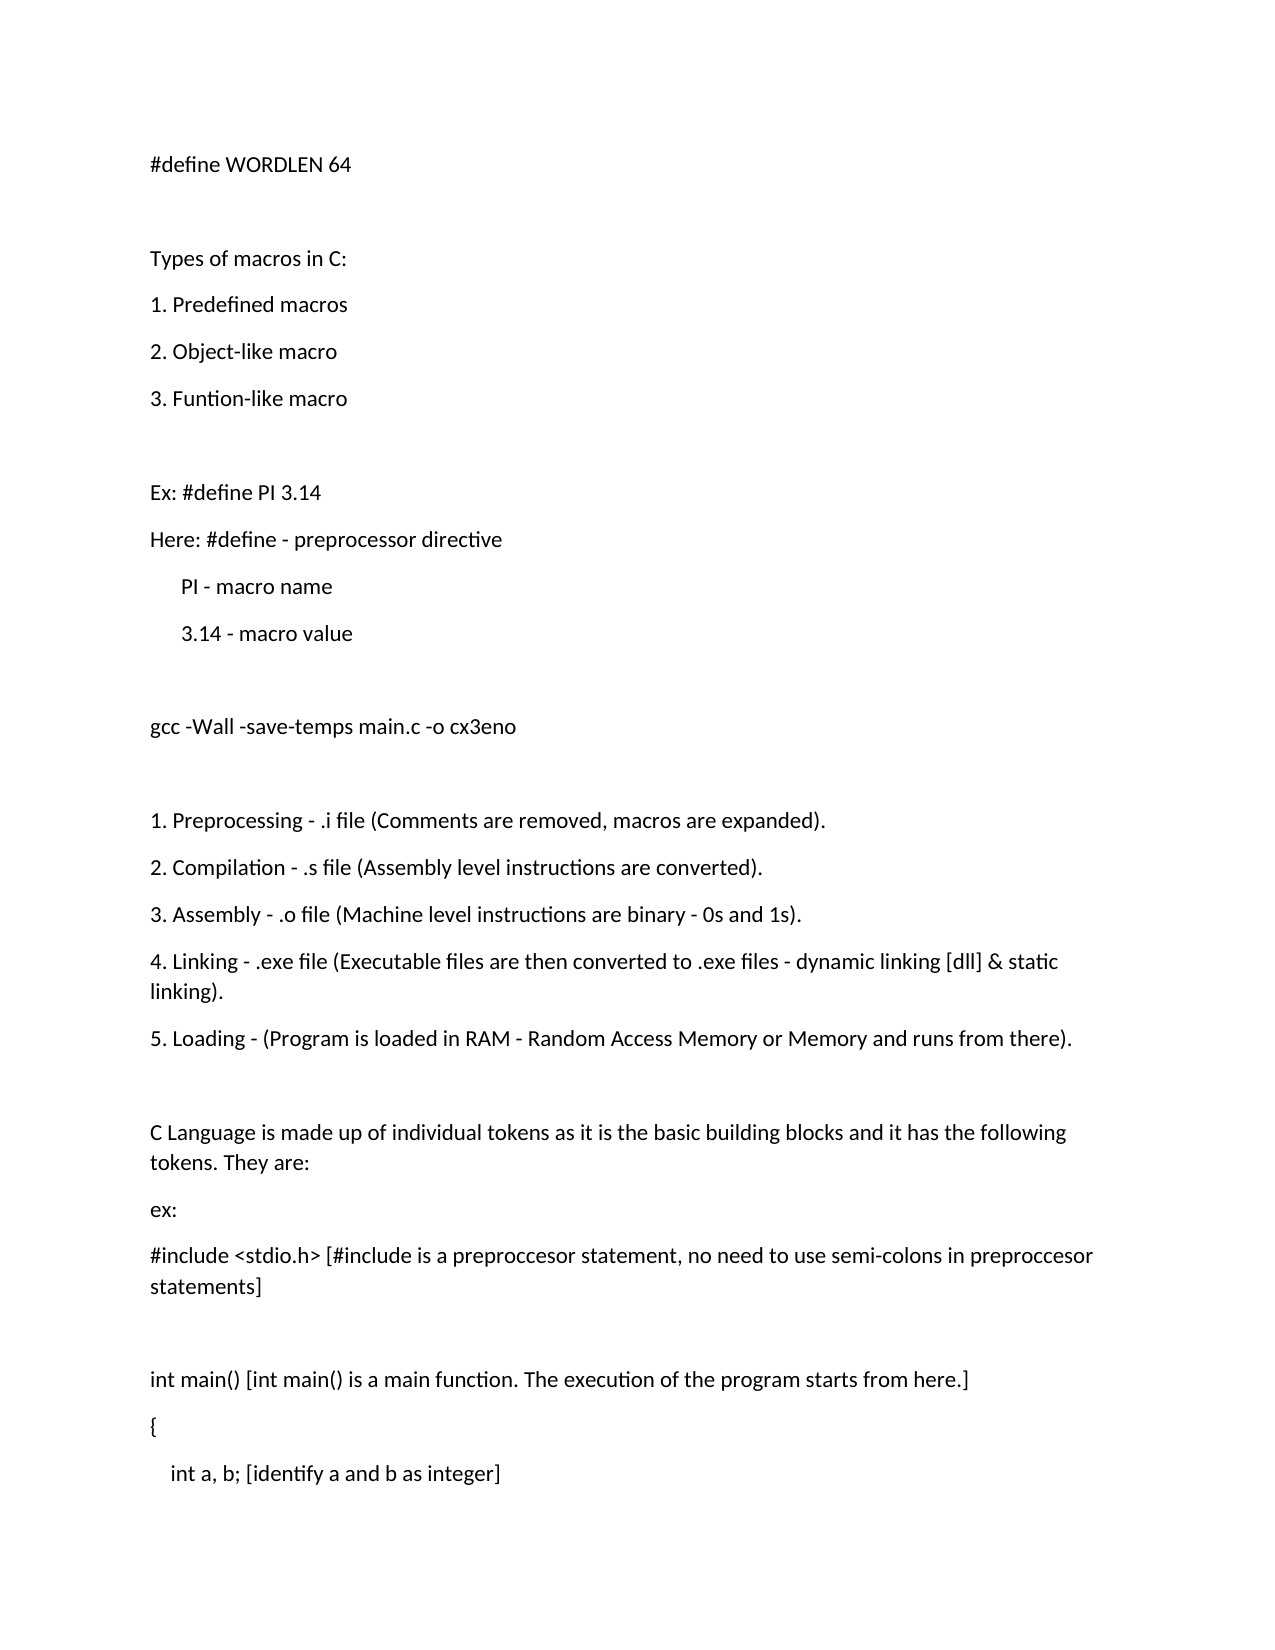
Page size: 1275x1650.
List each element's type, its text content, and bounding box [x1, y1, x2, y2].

text ex: [150, 1195, 1125, 1223]
text 3. Funtion-like macro [150, 384, 1125, 412]
text 2. Compilation - .s file (Assembly level instructions are converted). [150, 853, 1125, 881]
text int a, b; [identify a and b as integer] [150, 1459, 1125, 1487]
text #include <stdio.h> [#include is a preproccesor statement, no need to use semi-colons in preproccesor statements] [150, 1242, 1125, 1300]
text 5. Loading - (Program is loaded in RAM - Random Access Memory or Memory and runs from there). [150, 1024, 1125, 1052]
text C Language is made up of individual tokens as it is the basic building blocks and it has the following tokens. They are: [150, 1118, 1125, 1176]
text 1. Preprocessing - .i file (Comments are removed, macros are expanded). [150, 806, 1125, 834]
text 3.14 - macro value [150, 619, 1125, 647]
text 2. Object-like macro [150, 337, 1125, 366]
text { [150, 1412, 1125, 1441]
text Types of macros in C: [150, 244, 1125, 272]
text 4. Linking - .exe file (Executable files are then converted to .exe files - dynamic linking [dll] & static linking). [150, 947, 1125, 1005]
text int main() [int main() is a main function. The execution of the program starts from here.] [150, 1366, 1125, 1394]
text 1. Predefined macros [150, 291, 1125, 319]
text 3. Assembly - .o file (Machine level instructions are binary - 0s and 1s). [150, 900, 1125, 928]
text Here: #define - preprocessor directive [150, 525, 1125, 553]
text #define WORDLEN 64 [150, 150, 1125, 178]
text Ex: #define PI 3.14 [150, 478, 1125, 506]
text PI - macro name [150, 572, 1125, 600]
text gcc -Wall -save-temps main.c -o cx3eno [150, 712, 1125, 741]
